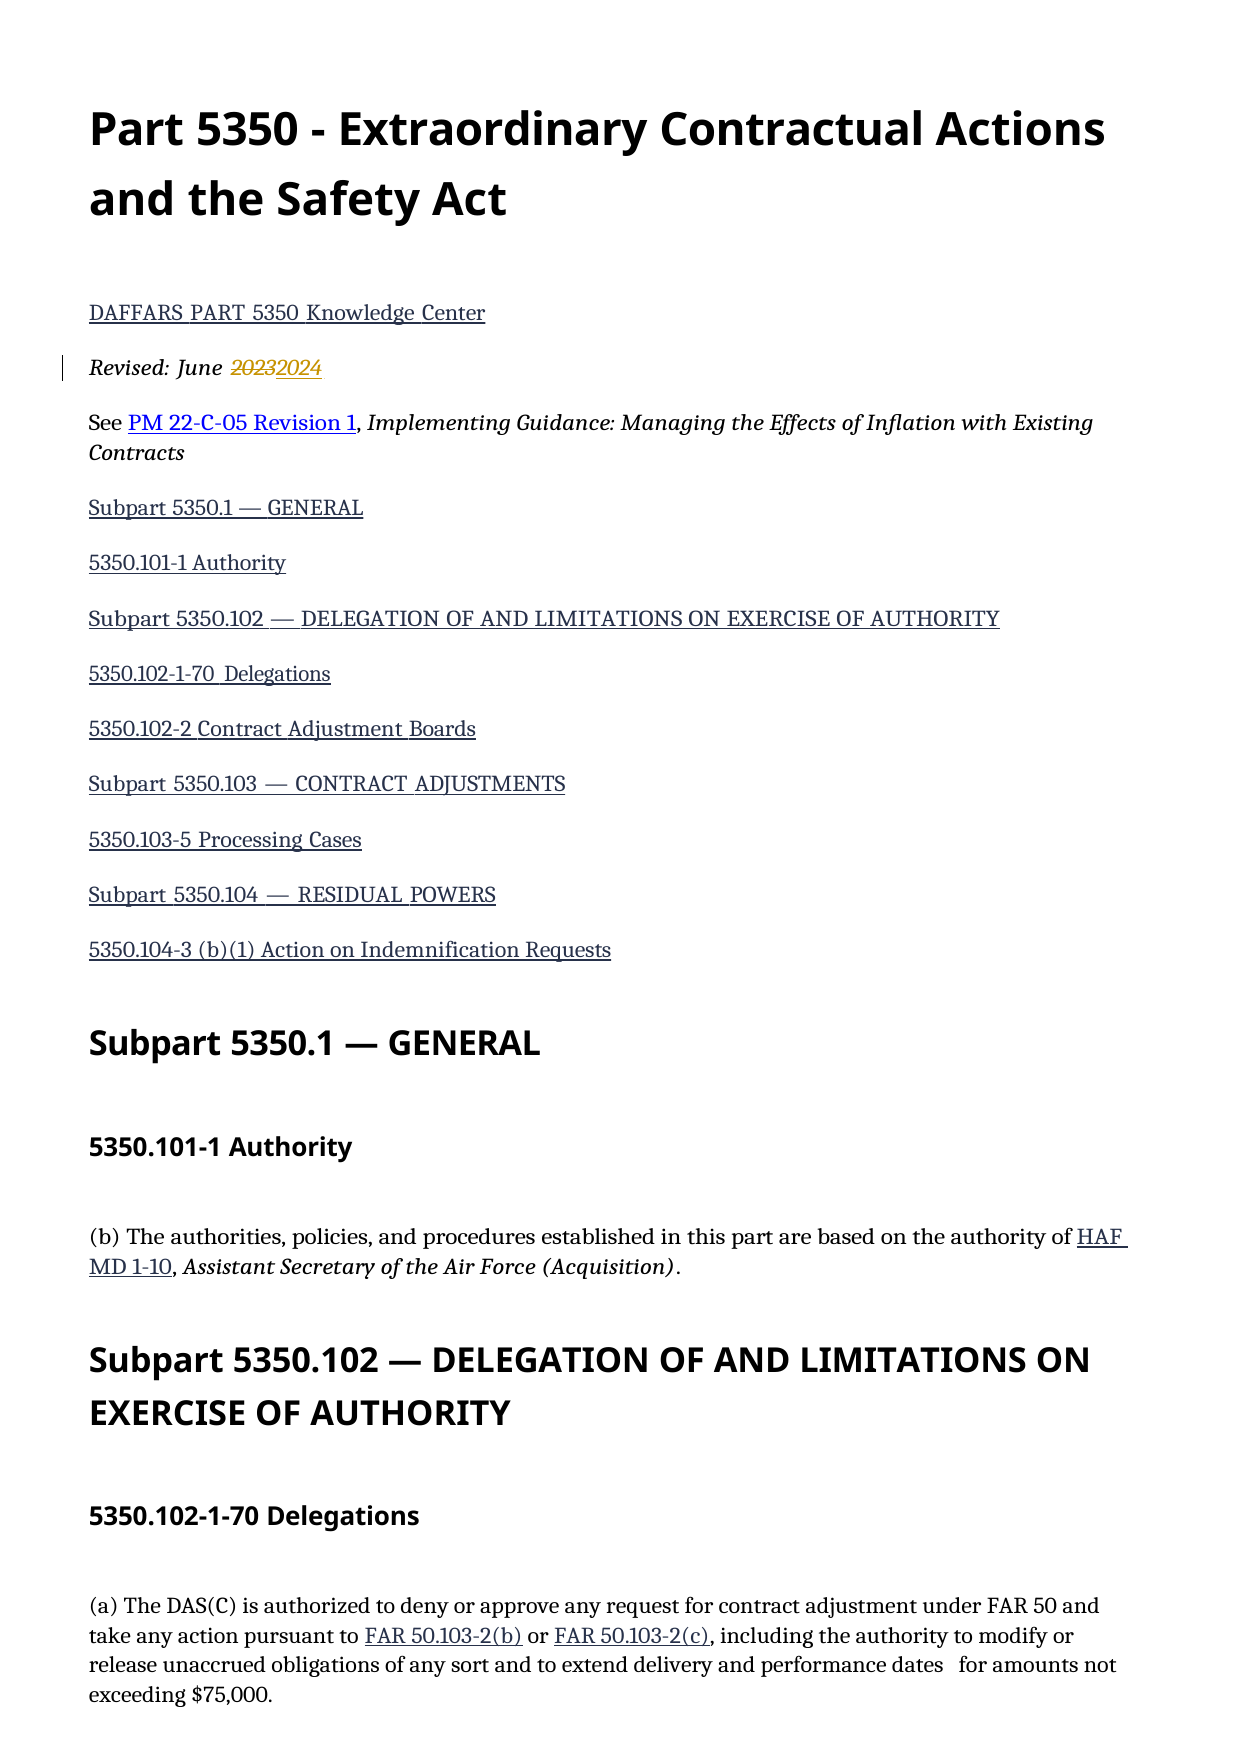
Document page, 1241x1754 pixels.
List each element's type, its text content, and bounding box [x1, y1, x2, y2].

text 5350.101-1 Authority [88, 550, 1153, 577]
text Revised: June [88, 355, 1153, 381]
subtitle 5350.102-1-70 Delegations [88, 1497, 1153, 1533]
subtitle Subpart 5350.1 — GENERAL [88, 1019, 1153, 1066]
title Part 5350 - Extraordinary Contractual Actions and the Safety Act [88, 96, 1145, 229]
subtitle 5350.101-1 Authority [88, 1128, 1153, 1164]
text 5350.102-1-70 Delegations [88, 661, 1153, 687]
text Subpart 5350.103 — CONTRACT ADJUSTMENTS [88, 771, 1153, 798]
text 5350.102-2 Contract Adjustment Boards [88, 716, 1153, 742]
text DAFFARS PART 5350 Knowledge Center [88, 300, 1153, 326]
text (a) The DAS(C) is authorized to deny or approve any request for contract adjustment under FAR 50 and take any action pursuant to FAR 50.103-2(b) or FAR 50.103-2(c), including the authority to modify or release unaccrued obligations of any sort and to extend delivery and performance dates for amounts not exceeding $75,000. [88, 1593, 1122, 1708]
text 5350.103-5 Processing Cases [88, 827, 1153, 853]
text (b) The authorities, policies, and procedures established in this part are based on the authority of HAF MD 1-10, Assistant Secretary of the Air Force (Acquisition). [88, 1224, 1145, 1280]
subtitle Subpart 5350.102 — DELEGATION OF AND LIMITATIONS ON EXERCISE OF AUTHORITY [88, 1336, 1145, 1435]
text Subpart 5350.1 — GENERAL [88, 495, 1153, 521]
text Subpart 5350.102 — DELEGATION OF AND LIMITATIONS ON EXERCISE OF AUTHORITY [88, 606, 1153, 632]
text Subpart 5350.104 — RESIDUAL POWERS [88, 882, 1153, 908]
text See PM 22-C-05 Revision 1, Implementing Guidance: Managing the Effects of Inflation with Existing Contracts [88, 410, 1145, 466]
text 5350.104-3 (b)(1) Action on Indemnification Requests [88, 937, 1153, 963]
